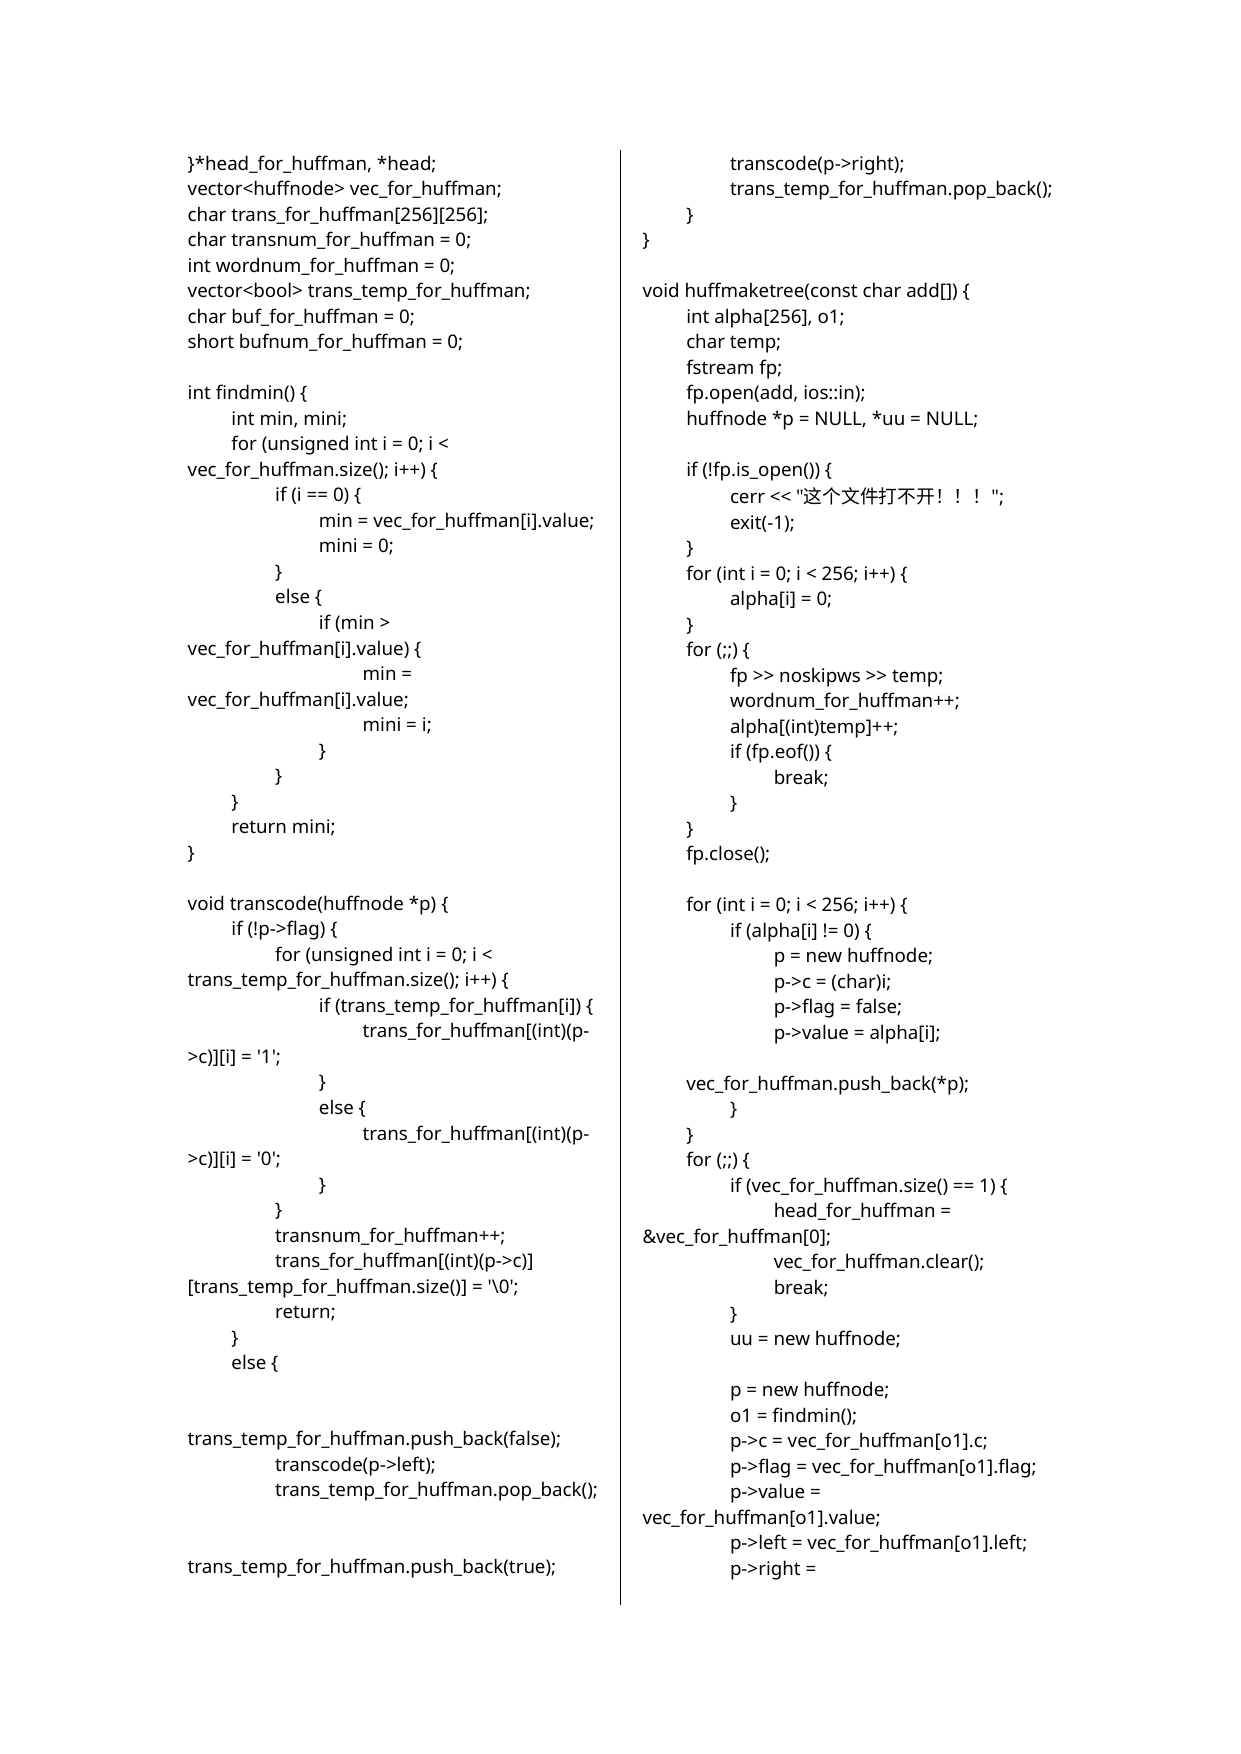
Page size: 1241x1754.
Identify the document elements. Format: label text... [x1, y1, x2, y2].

text trans_temp_for_huffman.pop_back(); [642, 176, 1053, 201]
text p = new huffnode; [642, 1376, 1053, 1402]
text if (!fp.is_open()) { [642, 456, 1053, 482]
text void transcode(huffnode *p) { [187, 890, 598, 916]
text mini = 0; [187, 533, 598, 558]
text vec_for_huffman.push_back(*p); [642, 1045, 1053, 1096]
text int min, mini; [187, 405, 598, 431]
text huffnode *p = NULL, *uu = NULL; [642, 405, 1053, 431]
text min = vec_for_huffman[i].value; [187, 660, 598, 711]
text for (int i = 0; i < 256; i++) { [642, 892, 1053, 917]
text return mini; [187, 813, 598, 839]
text } [642, 611, 1053, 637]
text void huffmaketree(const char add[]) { [642, 278, 1053, 303]
text p->left = vec_for_huffman[o1].left; [642, 1529, 1053, 1555]
text transcode(p->right); [642, 150, 1053, 176]
text } [642, 227, 1053, 252]
text if (i == 0) { [187, 482, 598, 507]
text } [642, 1096, 1053, 1121]
text } [642, 1121, 1053, 1147]
text } [642, 201, 1053, 227]
text vector<huffnode> vec_for_huffman; [187, 176, 598, 201]
text o1 = findmin(); [642, 1402, 1053, 1427]
text exit(-1); [642, 509, 1053, 534]
text p->value = vec_for_huffman[o1].value; [642, 1478, 1053, 1529]
text for (unsigned int i = 0; i < trans_temp_for_huffman.size(); i++) { [187, 941, 598, 992]
text if (!p->flag) { [187, 916, 598, 941]
text return; [187, 1298, 598, 1324]
text } [187, 1171, 598, 1196]
text if (fp.eof()) { [642, 739, 1053, 764]
text else { [187, 1094, 598, 1120]
text p->value = alpha[i]; [642, 1019, 1053, 1045]
text mini = i; [187, 711, 598, 737]
text transnum_for_huffman++; [187, 1222, 598, 1247]
text short bufnum_for_huffman = 0; [187, 329, 598, 354]
text if (trans_temp_for_huffman[i]) { [187, 992, 598, 1018]
text char buf_for_huffman = 0; [187, 303, 598, 329]
text } [187, 1196, 598, 1222]
text } [187, 737, 598, 762]
text alpha[i] = 0; [642, 586, 1053, 611]
text wordnum_for_huffman++; [642, 688, 1053, 713]
text char transnum_for_huffman = 0; [187, 227, 598, 252]
text alpha[(int)temp]++; [642, 713, 1053, 739]
text } [187, 1324, 598, 1349]
text if (vec_for_huffman.size() == 1) { [642, 1172, 1053, 1198]
text char trans_for_huffman[256][256]; [187, 201, 598, 227]
text p = new huffnode; [642, 943, 1053, 968]
text fp.close(); [642, 841, 1053, 866]
text break; [642, 1274, 1053, 1300]
text trans_temp_for_huffman.push_back(false); [187, 1375, 598, 1451]
text fp.open(add, ios::in); [642, 380, 1053, 405]
text if (min > vec_for_huffman[i].value) { [187, 609, 598, 660]
text } [187, 762, 598, 788]
text cerr << "这个文件打不开！！！"; [642, 482, 1053, 509]
text p->flag = false; [642, 994, 1053, 1019]
text for (;;) { [642, 1147, 1053, 1172]
text } [642, 790, 1053, 815]
text break; [642, 764, 1053, 790]
text head_for_huffman = &vec_for_huffman[0]; [642, 1198, 1053, 1249]
text for (;;) { [642, 637, 1053, 662]
text } [187, 558, 598, 584]
text } [187, 839, 598, 864]
text p->right = vec_for_huffman[o1].right; [642, 1555, 1053, 1581]
text p->c = (char)i; [642, 968, 1053, 994]
text uu = new huffnode; [642, 1325, 1053, 1351]
text } [187, 1069, 598, 1094]
text vec_for_huffman.clear(); [642, 1249, 1053, 1274]
text int wordnum_for_huffman = 0; [187, 252, 598, 278]
text transcode(p->left); [187, 1451, 598, 1477]
text fp >> noskipws >> temp; [642, 662, 1053, 688]
text trans_temp_for_huffman.pop_back(); [187, 1477, 598, 1502]
text int alpha[256], o1; [642, 303, 1053, 329]
text for (int i = 0; i < 256; i++) { [642, 560, 1053, 586]
text for (unsigned int i = 0; i < vec_for_huffman.size(); i++) { [187, 431, 598, 482]
text } [187, 788, 598, 813]
text trans_for_huffman[(int)(p->c)][i] = '1'; [187, 1018, 598, 1069]
text vector<bool> trans_temp_for_huffman; [187, 278, 598, 303]
text } [642, 534, 1053, 560]
text }*head_for_huffman, *head; [187, 150, 598, 176]
text trans_temp_for_huffman.push_back(true); [187, 1502, 598, 1578]
text } [642, 815, 1053, 841]
text p->flag = vec_for_huffman[o1].flag; [642, 1453, 1053, 1478]
text char temp; [642, 329, 1053, 354]
text else { [187, 1349, 598, 1375]
text p->c = vec_for_huffman[o1].c; [642, 1427, 1053, 1453]
text } [642, 1300, 1053, 1325]
text trans_for_huffman[(int)(p->c)][trans_temp_for_huffman.size()] = '\0'; [187, 1247, 598, 1298]
text min = vec_for_huffman[i].value; [187, 507, 598, 533]
text trans_for_huffman[(int)(p->c)][i] = '0'; [187, 1120, 598, 1171]
text else { [187, 584, 598, 609]
text if (alpha[i] != 0) { [642, 917, 1053, 943]
text int findmin() { [187, 380, 598, 405]
text fstream fp; [642, 354, 1053, 380]
